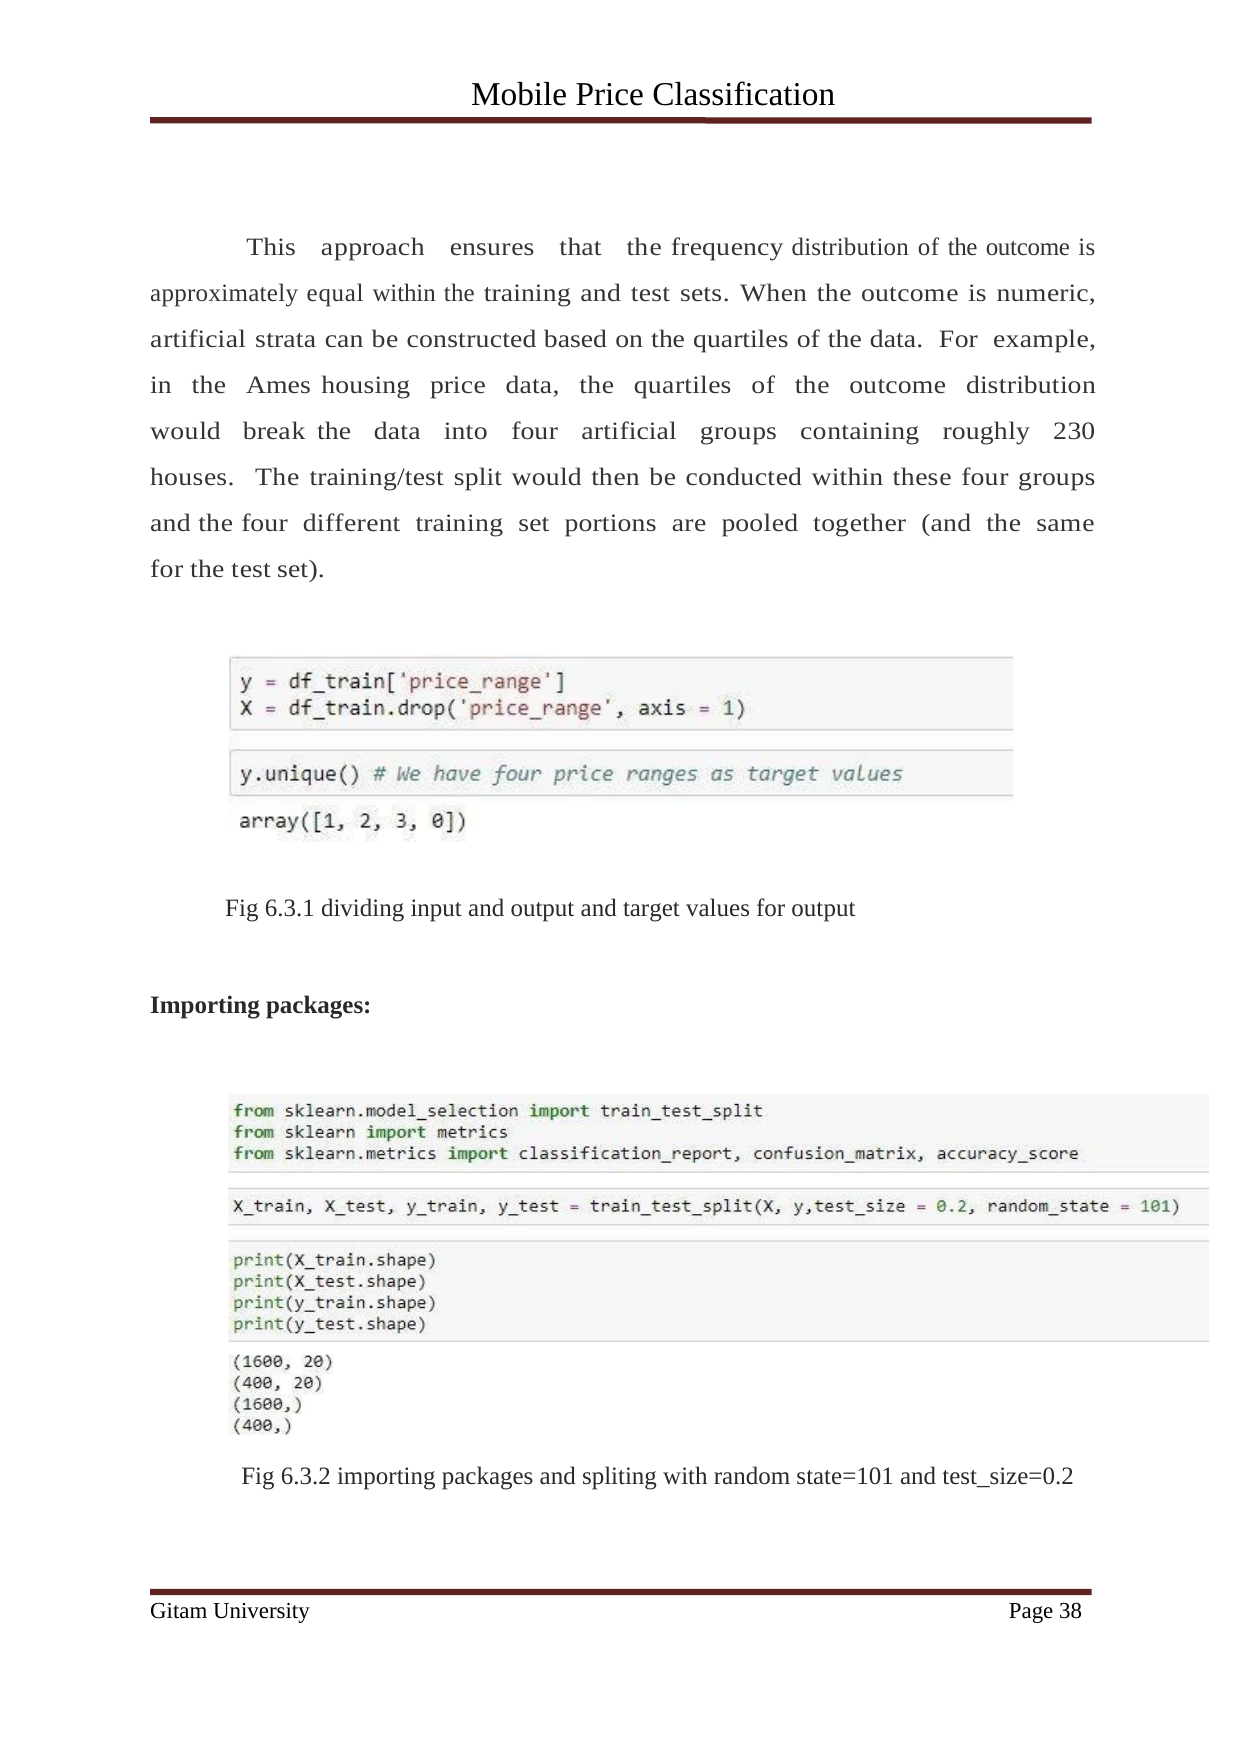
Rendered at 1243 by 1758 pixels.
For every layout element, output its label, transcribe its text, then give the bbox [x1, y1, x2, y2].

picture [228, 654, 1014, 842]
subtitle Importing packages: [150, 990, 1222, 1019]
text Fig 6.3.1 dividing input and output and target values for output [225, 893, 1222, 921]
picture [228, 1094, 1210, 1436]
text Fig 6.3.2 importing packages and spliting with random state=101 and test_size=0.2 [239, 1461, 1076, 1490]
text This approach ensures that the frequency distribution of the outcome is approximately equal within the training and test sets. When the outcome is numeric, artificial strata can be constructed based on the quartiles of the data. For example, in the Ames housing price data, the quartiles of the outcome distribution would break the data into four artificial groups containing roughly 230 houses. The training/test split would then be conducted within these four groups and the four different training set portions are pooled together (and the same for the test set). [150, 232, 1096, 582]
